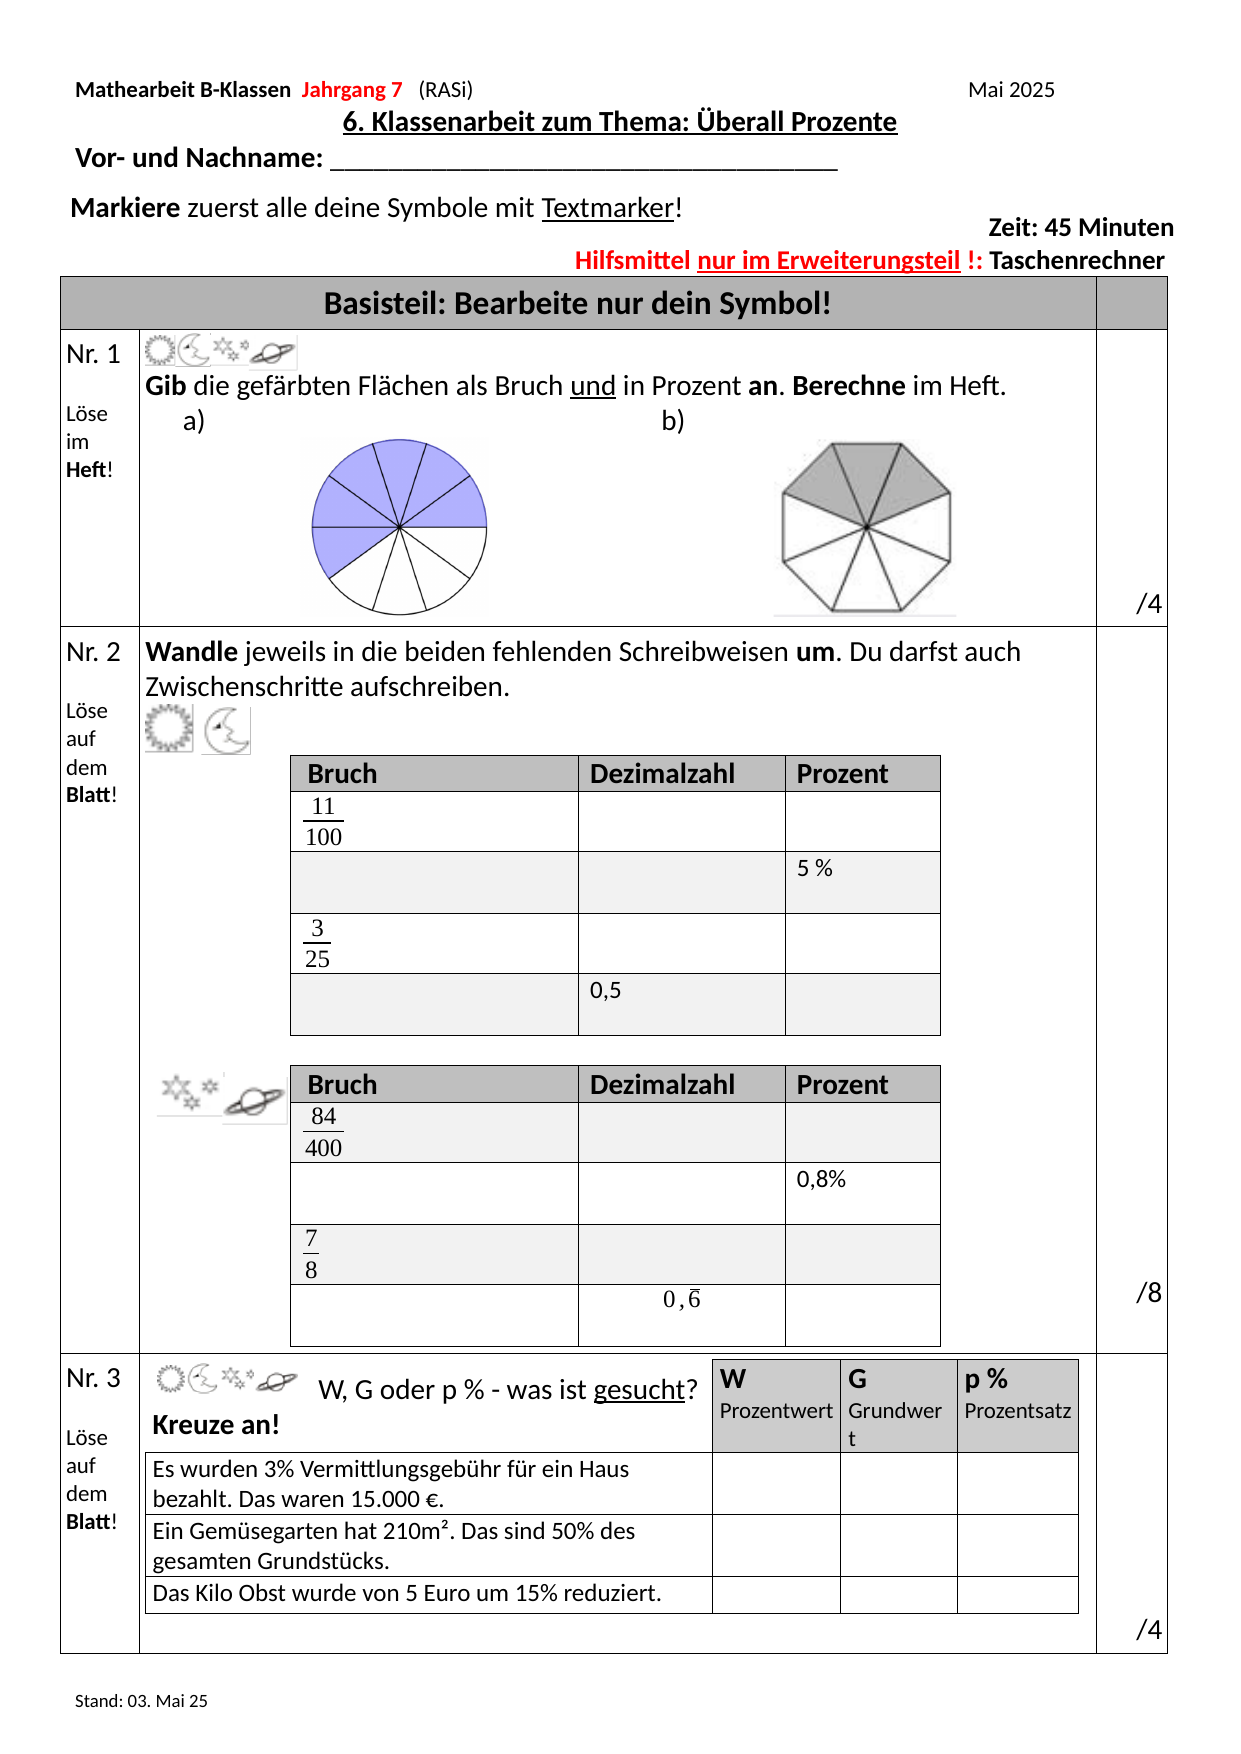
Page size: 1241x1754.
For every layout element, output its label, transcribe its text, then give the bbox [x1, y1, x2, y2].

picture [773, 439, 957, 617]
table_cell Wandle jeweils in die beiden fehlenden Schreibweisen um. Du darfst auch Zwischenschritte aufschreiben. [140, 627, 1096, 1353]
table_cell /4 [1097, 1354, 1167, 1653]
table_cell Gib die gefärbten Flächen als Bruch und in Prozent an. Berechne im Heft. b) [140, 330, 1096, 626]
table_header Basisteil: Bearbeite nur dein Symbol! [61, 277, 1096, 329]
text 6. Klassenarbeit zum Thema: Überall Prozente [75, 103, 1165, 139]
picture [156, 1072, 290, 1127]
table_cell Nr. 2 Löse auf dem Blatt! [61, 627, 139, 1353]
table_cell [140, 1354, 1096, 1653]
table_cell /4 [1097, 330, 1167, 626]
picture [152, 1360, 299, 1399]
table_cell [61, 1354, 139, 1653]
table_header [1097, 277, 1167, 329]
picture [145, 704, 196, 755]
picture [300, 437, 489, 617]
text Mathearbeit B-Klassen Jahrgang 7 (RASi) Mai 2025 [75, 75, 1165, 103]
picture [145, 333, 299, 372]
text Zeit: 45 Minuten [716, 210, 1174, 243]
table_cell Nr. 1 Löse im Heft! [61, 330, 139, 626]
table_cell /8 [1097, 627, 1167, 1353]
picture [201, 707, 253, 757]
text Hilfsmittel nur im Erweiterungsteil !: Taschenrechner [75, 243, 1165, 276]
text Vor- und Nachname: ___________________________________ [75, 139, 1174, 174]
